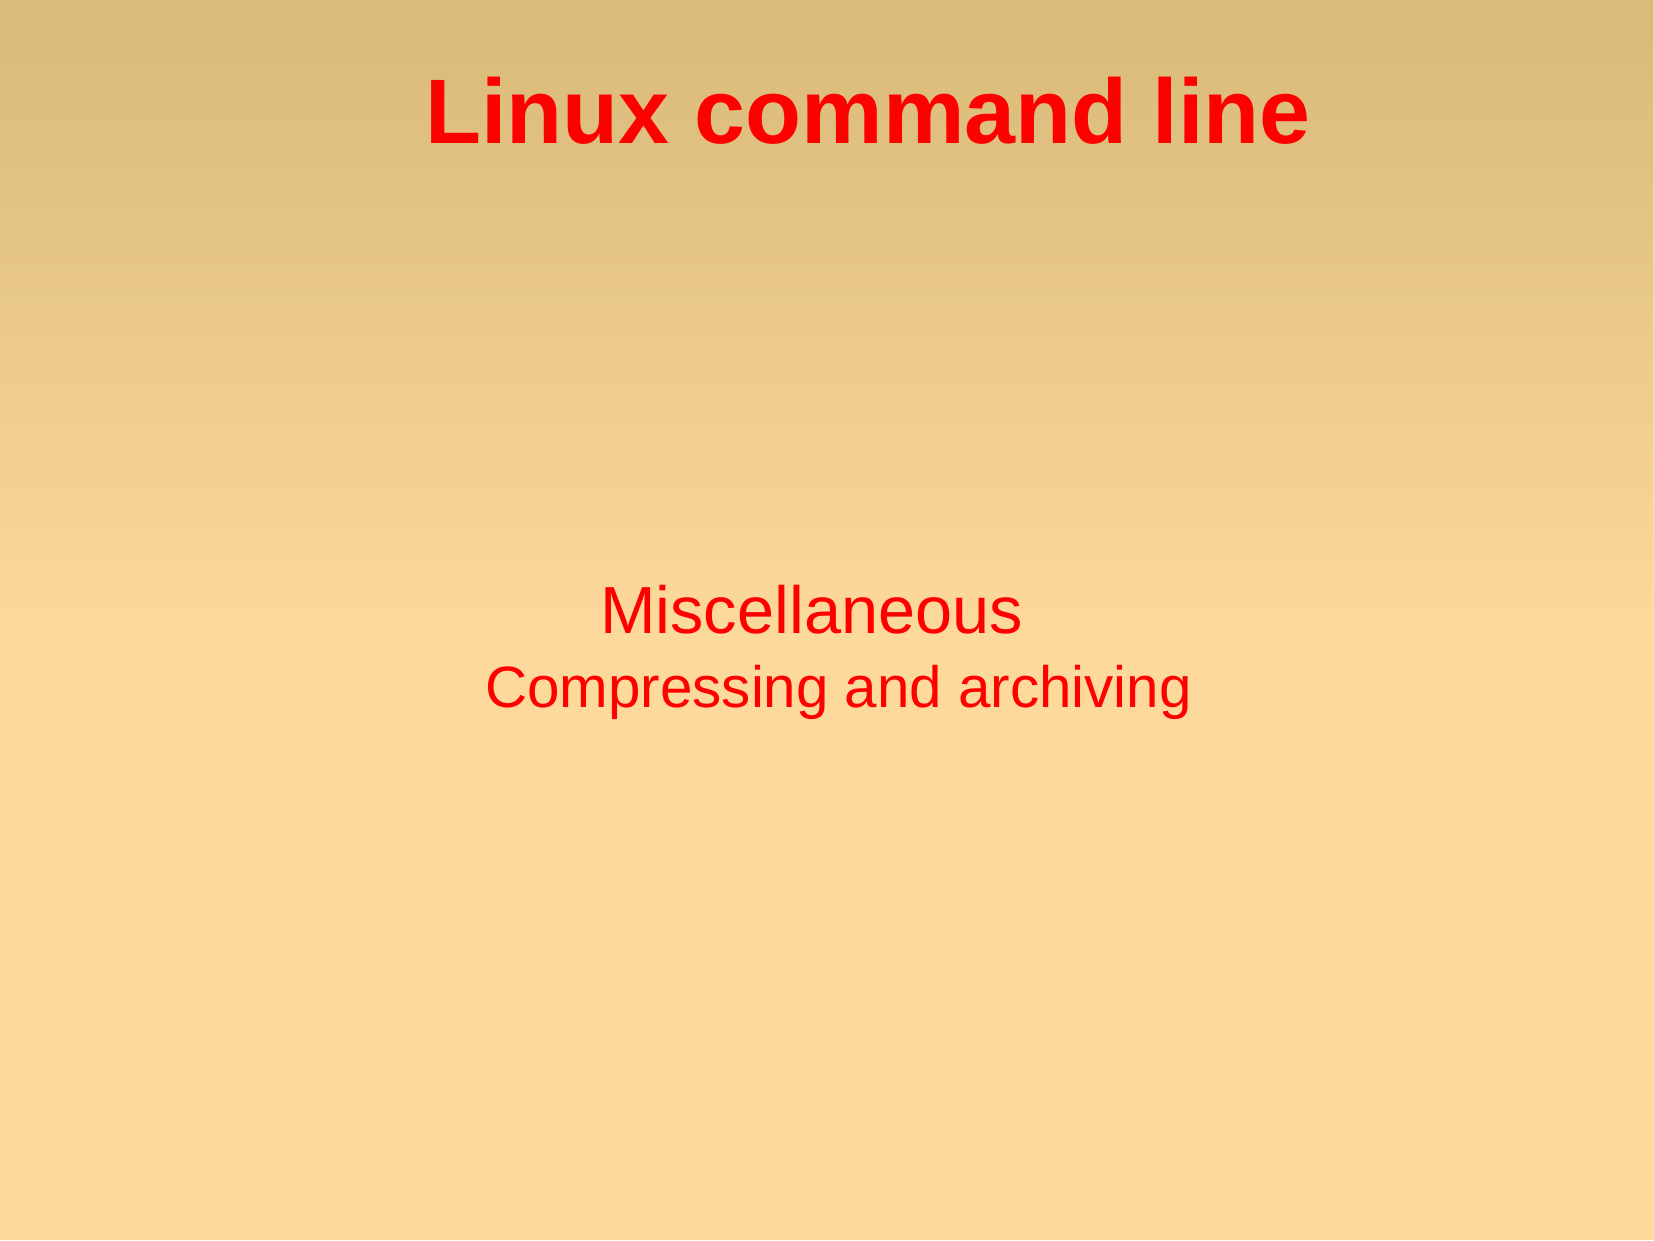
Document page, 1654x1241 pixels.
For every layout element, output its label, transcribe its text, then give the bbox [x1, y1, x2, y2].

subtitle Compressing and archiving [96, 653, 1581, 720]
picture [0, 0, 1654, 1240]
text Linux command line [221, 57, 1515, 163]
text Miscellaneous [31, 571, 1591, 647]
